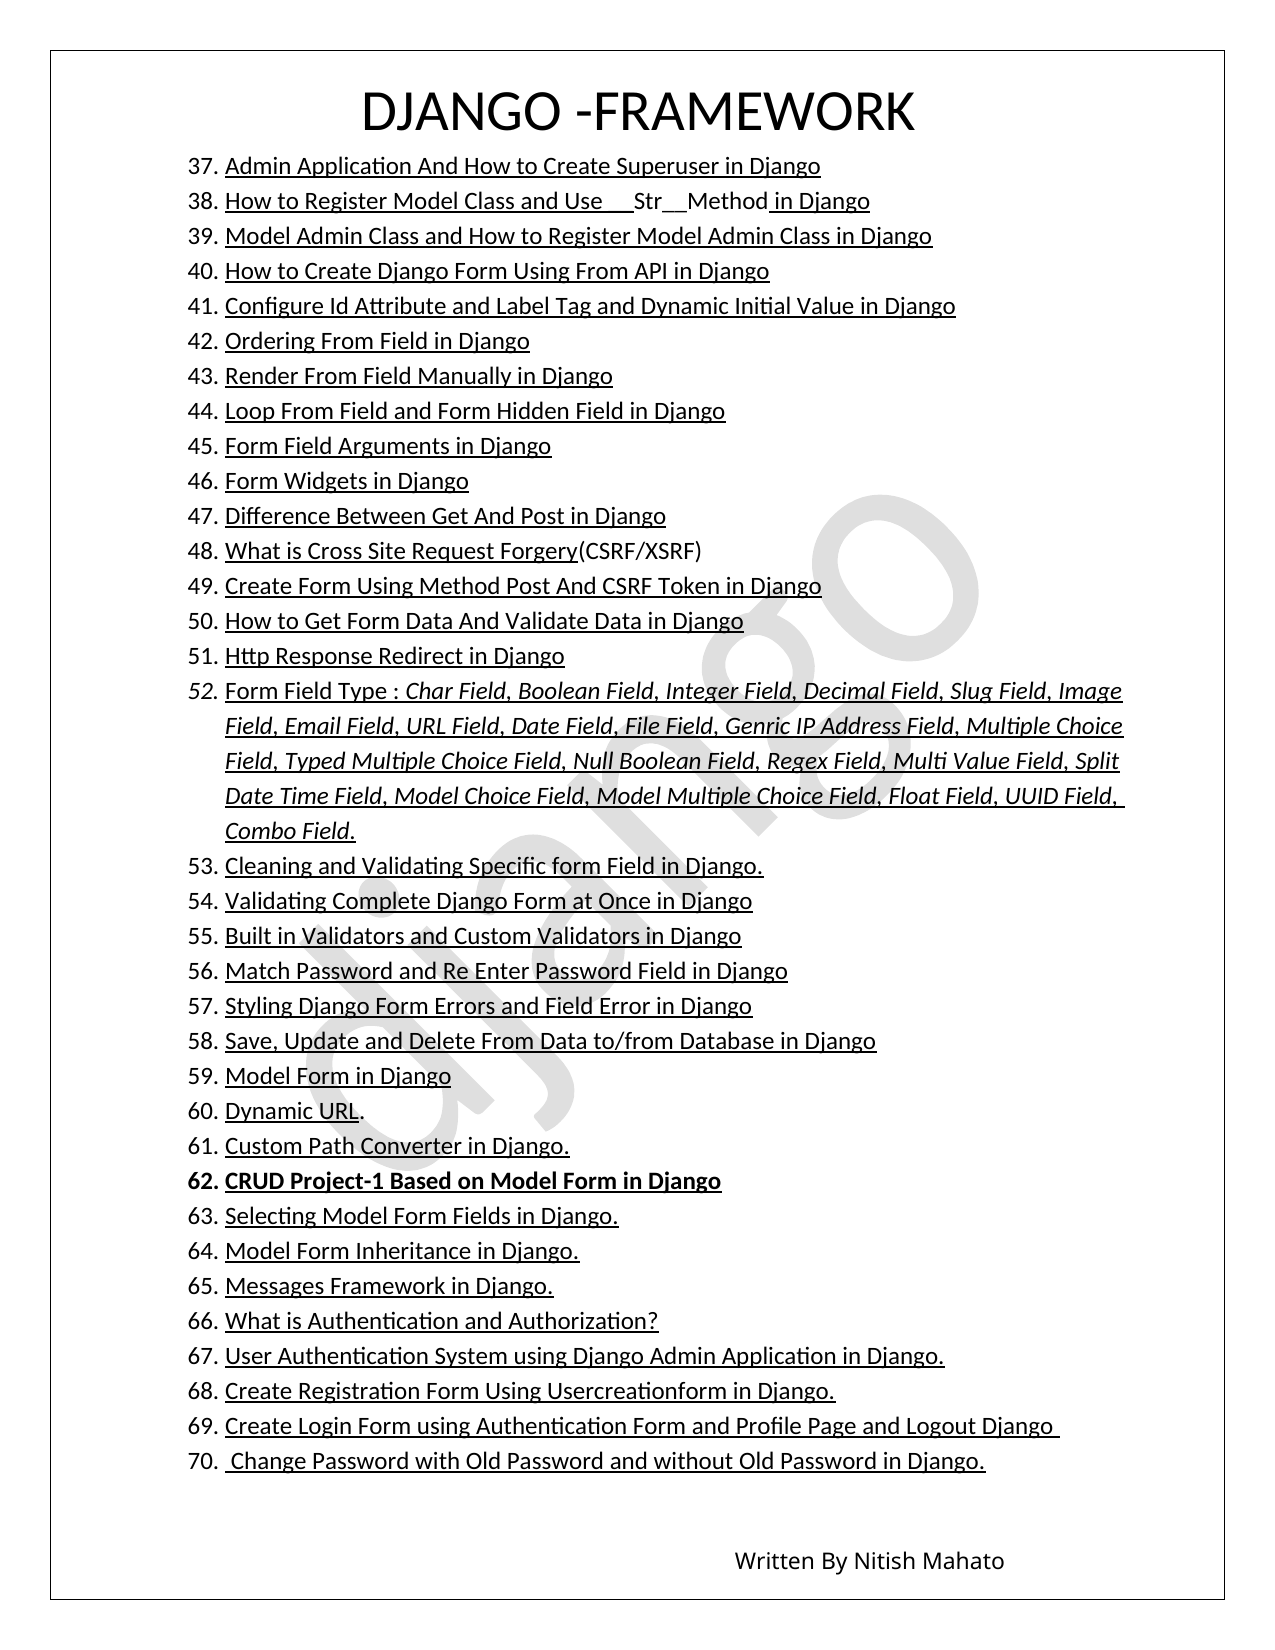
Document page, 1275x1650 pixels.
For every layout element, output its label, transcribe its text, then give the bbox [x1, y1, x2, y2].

list Http Response Redirect in Django [187, 640, 1125, 671]
list Styling Django Form Errors and Field Error in Django [187, 990, 1125, 1021]
list Model Form Inheritance in Django. [187, 1235, 1125, 1266]
list CRUD Project-1 Based on Model Form in Django [187, 1165, 1125, 1196]
list Create Login Form using Authentication Form and Profile Page and Logout Django [187, 1410, 1125, 1441]
list Match Password and Re Enter Password Field in Django [187, 955, 1125, 986]
list Create Registration Form Using Usercreationform in Django. [187, 1375, 1125, 1406]
list Loop From Field and Form Hidden Field in Django [187, 395, 1125, 426]
list Form Field Type : Char Field, Boolean Field, Integer Field, Decimal Field, Slug Field, Image Field, Email Field, URL Field, Date Field, File Field, Genric IP Address Field, Multiple Choice Field, Typed Multiple Choice Field, Null Boolean Field, Regex Field, Multi Value Field, Split Date Time Field, Model Choice Field, Model Multiple Choice Field, Float Field, UUID Field, Combo Field. [187, 675, 1125, 846]
list Ordering From Field in Django [187, 325, 1125, 356]
list How to Create Django Form Using From API in Django [187, 255, 1125, 286]
list Model Admin Class and How to Register Model Admin Class in Django [187, 220, 1125, 251]
list Admin Application And How to Create Superuser in Django [187, 150, 1125, 181]
list Change Password with Old Password and without Old Password in Django. [187, 1445, 1125, 1476]
list User Authentication System using Django Admin Application in Django. [187, 1340, 1125, 1371]
list How to Get Form Data And Validate Data in Django [187, 605, 1125, 636]
list What is Authentication and Authorization? [187, 1305, 1125, 1336]
list Form Widgets in Django [187, 465, 1125, 496]
list Cleaning and Validating Specific form Field in Django. [187, 850, 1125, 881]
list Difference Between Get And Post in Django [187, 500, 1125, 531]
list Built in Validators and Custom Validators in Django [187, 920, 1125, 951]
list Custom Path Converter in Django. [187, 1130, 1125, 1161]
list Configure Id Attribute and Label Tag and Dynamic Initial Value in Django [187, 290, 1125, 321]
list How to Register Model Class and Use __Str__Method in Django [187, 185, 1125, 216]
list Model Form in Django [187, 1060, 1125, 1091]
list Save, Update and Delete From Data to/from Database in Django [187, 1025, 1125, 1056]
list Messages Framework in Django. [187, 1270, 1125, 1301]
list Validating Complete Django Form at Once in Django [187, 885, 1125, 916]
list What is Cross Site Request Forgery(CSRF/XSRF) [187, 535, 1125, 566]
list Selecting Model Form Fields in Django. [187, 1200, 1125, 1231]
list Dynamic URL. [187, 1095, 1125, 1126]
list Create Form Using Method Post And CSRF Token in Django [187, 570, 1125, 601]
list Render From Field Manually in Django [187, 360, 1125, 391]
list Form Field Arguments in Django [187, 430, 1125, 461]
